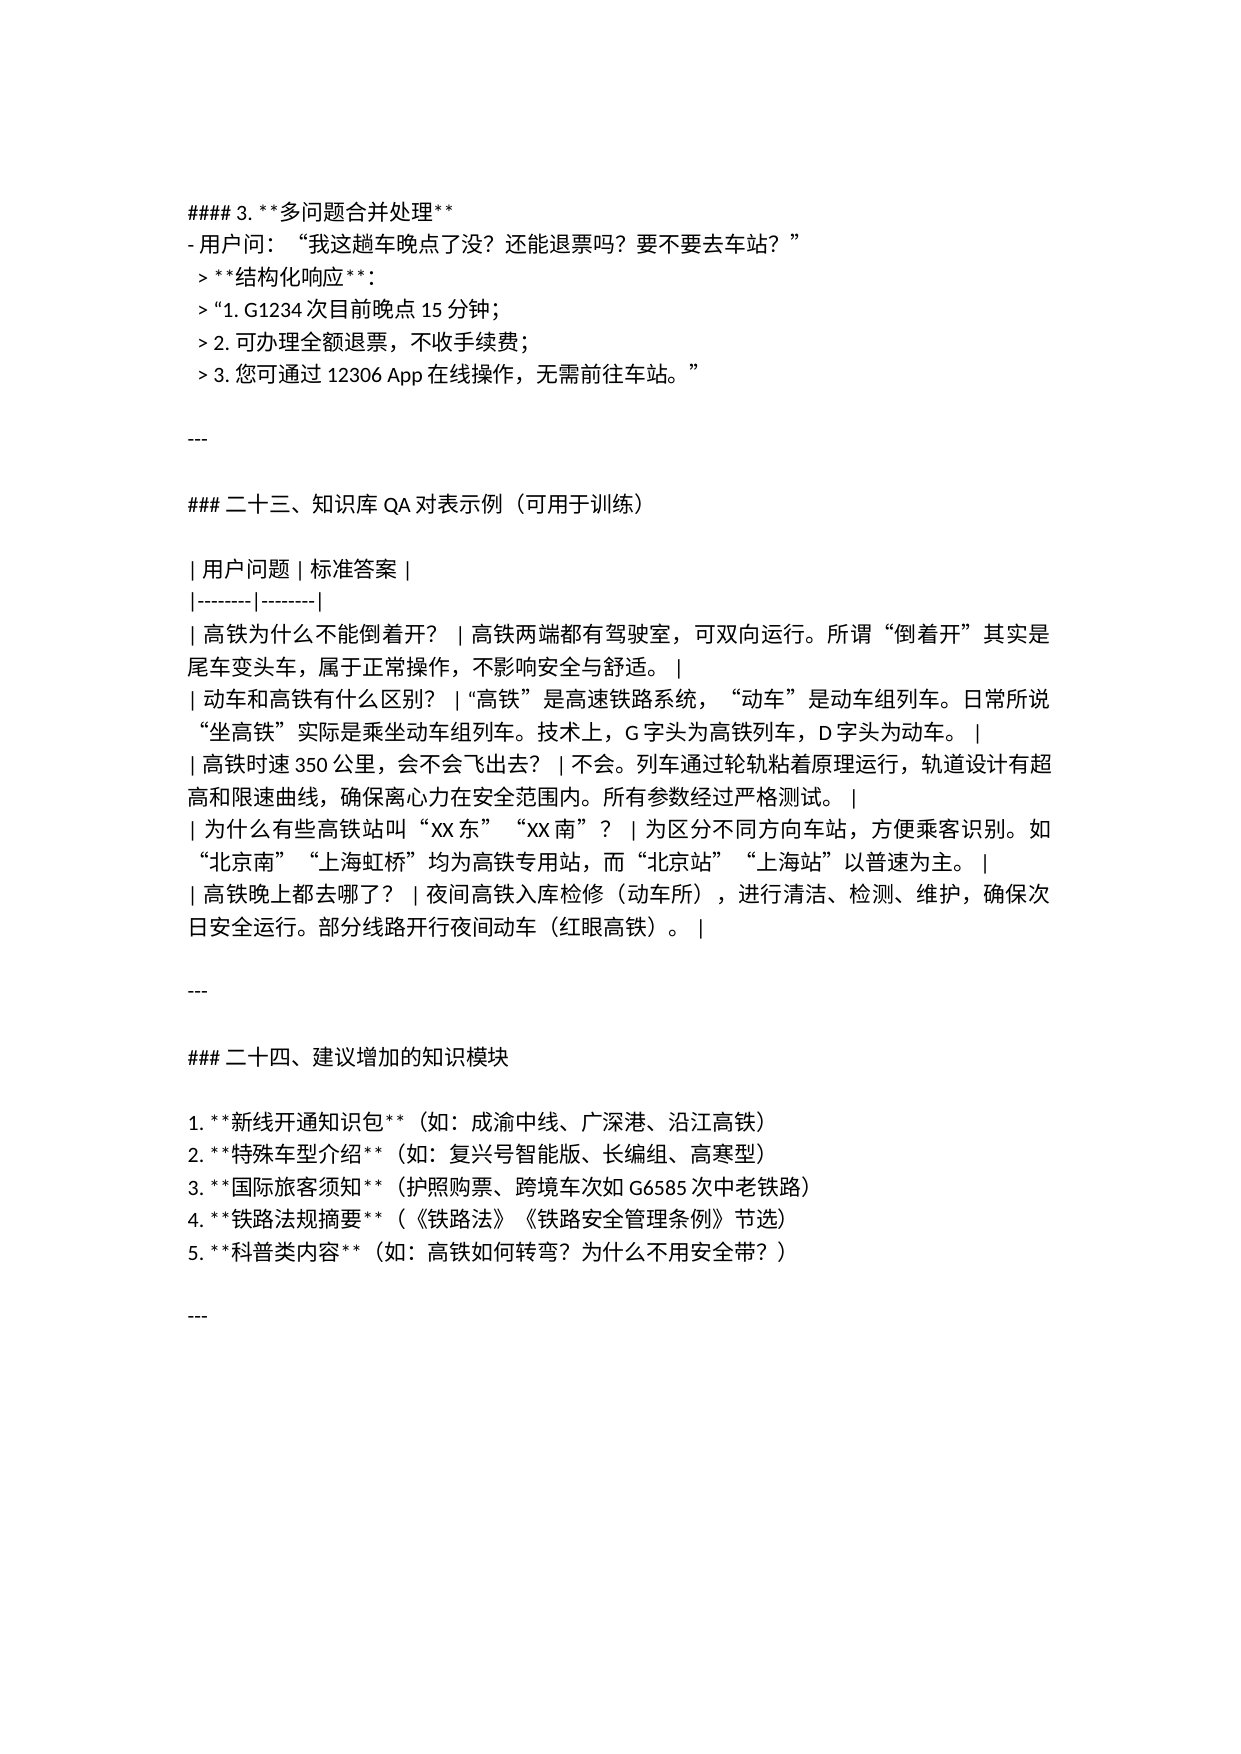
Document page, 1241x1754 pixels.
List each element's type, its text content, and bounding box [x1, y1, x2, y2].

text > 2. 可办理全额退票，不收手续费； [187, 324, 1053, 357]
text 3. **国际旅客须知**（护照购票、跨境车次如G6585次中老铁路） [187, 1169, 1053, 1202]
text ### 二十三、知识库 QA 对表示例（可用于训练） [187, 487, 1053, 519]
text | 高铁为什么不能倒着开？ | 高铁两端都有驾驶室，可双向运行。所谓“倒着开”其实是尾车变头车，属于正常操作，不影响安全与舒适。 | [187, 617, 1053, 682]
text | 为什么有些高铁站叫“XX东”“XX南”？ | 为区分不同方向车站，方便乘客识别。如“北京南”“上海虹桥”均为高铁专用站，而“北京站”“上海站”以普速为主。 | [187, 812, 1053, 877]
text | 动车和高铁有什么区别？ | “高铁”是高速铁路系统，“动车”是动车组列车。日常所说“坐高铁”实际是乘坐动车组列车。技术上，G字头为高铁列车，D字头为动车。 | [187, 682, 1053, 747]
text 2. **特殊车型介绍**（如：复兴号智能版、长编组、高寒型） [187, 1137, 1053, 1169]
text 4. **铁路法规摘要**（《铁路法》《铁路安全管理条例》节选） [187, 1202, 1053, 1234]
text --- [187, 422, 1053, 454]
text #### 3. **多问题合并处理** [187, 194, 1053, 227]
text - 用户问：“我这趟车晚点了没？还能退票吗？要不要去车站？” [187, 227, 1053, 259]
text --- [187, 974, 1053, 1007]
text > “1. G1234次目前晚点15分钟； [187, 292, 1053, 324]
text | 用户问题 | 标准答案 | [187, 552, 1053, 584]
text --- [187, 1299, 1053, 1332]
text | 高铁晚上都去哪了？ | 夜间高铁入库检修（动车所），进行清洁、检测、维护，确保次日安全运行。部分线路开行夜间动车（红眼高铁）。 | [187, 877, 1053, 942]
text | 高铁时速350公里，会不会飞出去？ | 不会。列车通过轮轨粘着原理运行，轨道设计有超高和限速曲线，确保离心力在安全范围内。所有参数经过严格测试。 | [187, 747, 1053, 812]
text |--------|--------| [187, 584, 1053, 617]
text ### 二十四、建议增加的知识模块 [187, 1039, 1053, 1072]
text > **结构化响应**： [187, 259, 1053, 292]
text > 3. 您可通过12306 App在线操作，无需前往车站。” [187, 357, 1053, 389]
text 1. **新线开通知识包**（如：成渝中线、广深港、沿江高铁） [187, 1104, 1053, 1137]
text 5. **科普类内容**（如：高铁如何转弯？为什么不用安全带？） [187, 1234, 1053, 1267]
